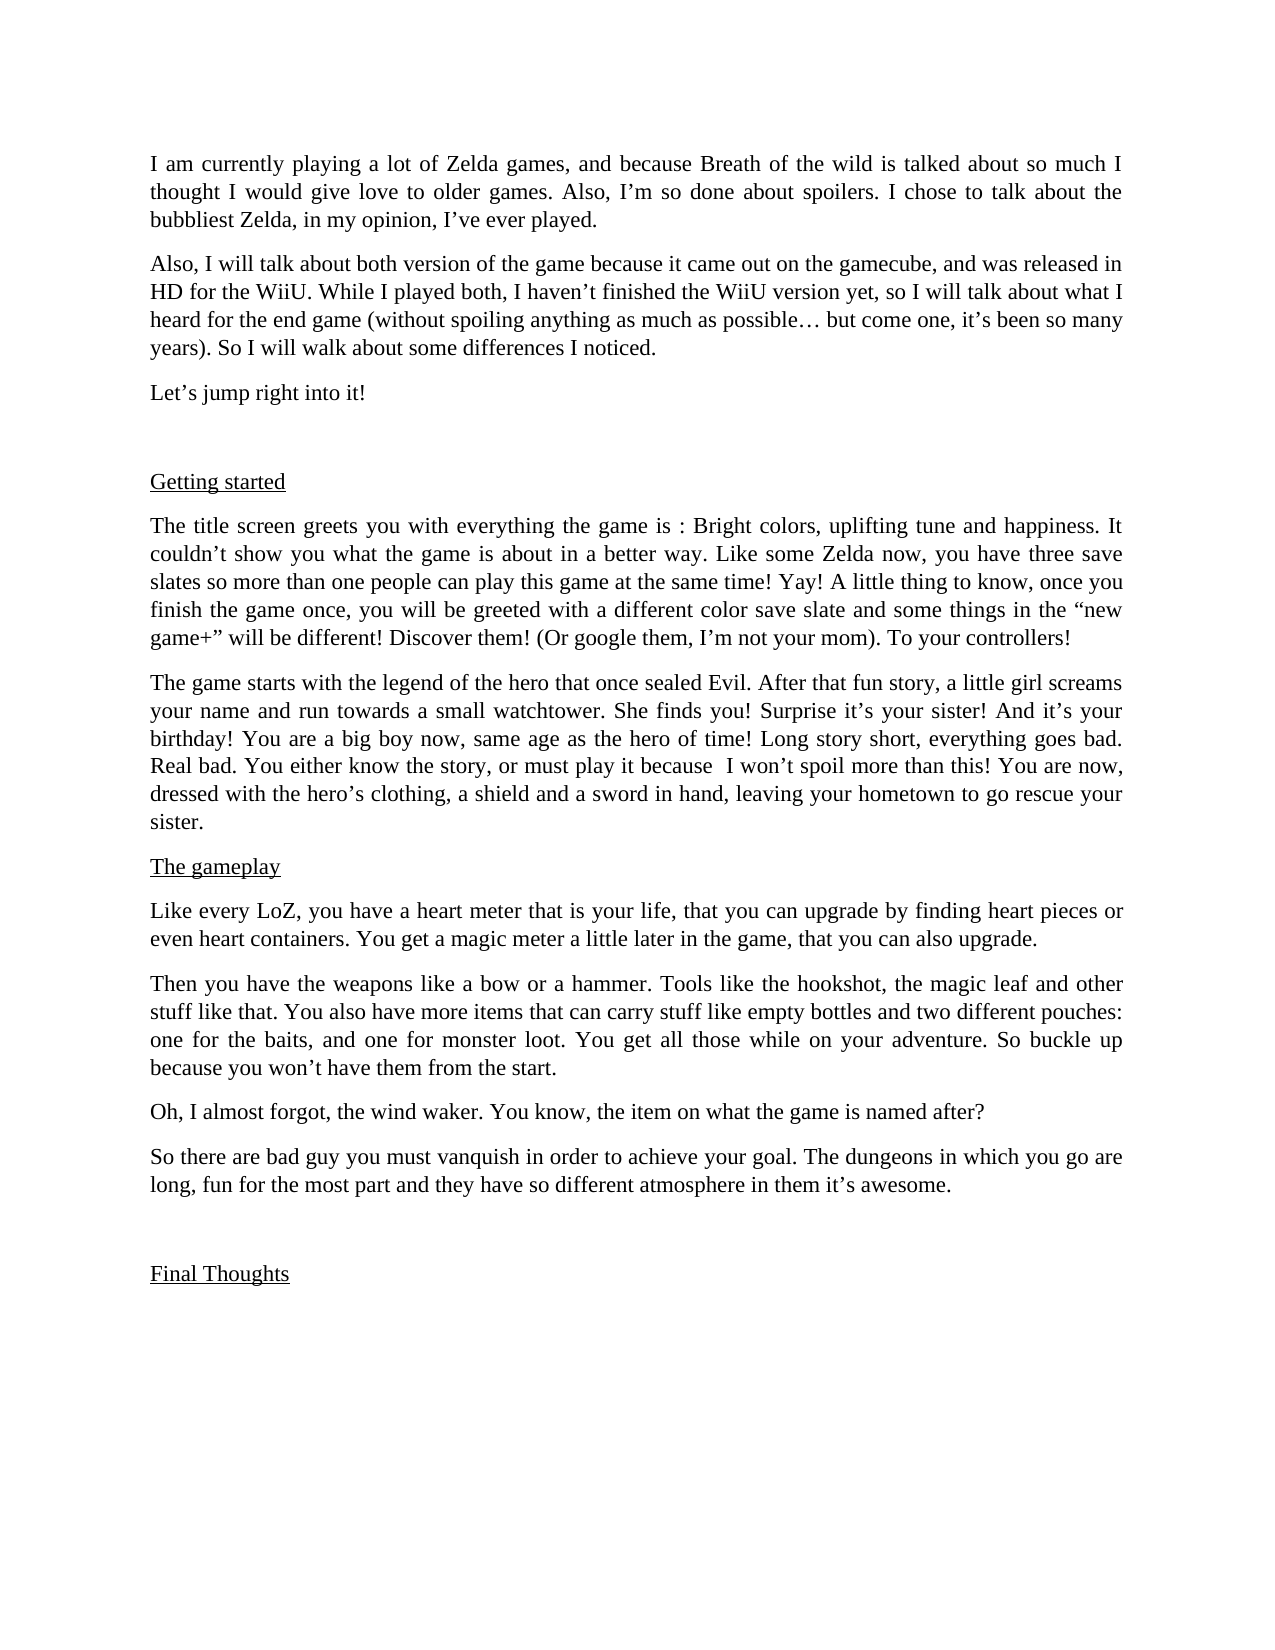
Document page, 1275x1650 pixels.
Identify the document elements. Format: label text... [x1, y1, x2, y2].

text Let’s jump right into it! [150, 379, 1125, 405]
text Oh, I almost forgot, the wind waker. You know, the item on what the game is named after? [150, 1098, 1125, 1125]
text The gameplay [150, 853, 1125, 879]
text I am currently playing a lot of Zelda games, and because Breath of the wild is talked about so much I thought I would give love to older games. Also, I’m so done about spoilers. I chose to talk about the bubbliest Zelda, in my opinion, I’ve ever played. [150, 150, 1125, 232]
text Final Thoughts [150, 1260, 1125, 1286]
text Getting started [150, 468, 1125, 494]
text Like every LoZ, you have a heart meter that is your life, that you can upgrade by finding heart pieces or even heart containers. You get a magic meter a little later in the game, that you can also upgrade. [150, 897, 1125, 952]
text So there are bad guy you must vanquish in order to achieve your goal. The dungeons in which you go are long, fun for the most part and they have so different atmosphere in them it’s awesome. [150, 1143, 1125, 1197]
text Then you have the weapons like a bow or a hammer. Tools like the hookshot, the magic leaf and other stuff like that. You also have more items that can carry stuff like empty bottles and two different pouches: one for the baits, and one for monster loot. You get all those while on your adventure. So buckle up because you won’t have them from the start. [150, 970, 1125, 1080]
text The game starts with the legend of the hero that once sealed Evil. After that fun story, a little girl screams your name and run towards a small watchtower. She finds you! Surprise it’s your sister! And it’s your birthday! You are a big boy now, same age as the hero of time! Long story short, everything goes bad. Real bad. You either know the story, or must play it because I won’t spoil more than this! You are now, dressed with the hero’s clothing, a shield and a sword in hand, leaving your hometown to go rescue your sister. [150, 669, 1125, 835]
text Also, I will talk about both version of the game because it came out on the gamecube, and was released in HD for the WiiU. While I played both, I haven’t finished the WiiU version yet, so I will talk about what I heard for the end game (without spoiling anything as much as possible… but come one, it’s been so many years). So I will walk about some differences I noticed. [150, 250, 1125, 361]
text The title screen greets you with everything the game is : Bright colors, uplifting tune and happiness. It couldn’t show you what the game is about in a better way. Like some Zelda now, you have three save slates so more than one people can play this game at the same time! Yay! A little thing to know, once you finish the game once, you will be greeted with a different color save slate and some things in the “new game+” will be different! Discover them! (Or google them, I’m not your mom). To your controllers! [150, 512, 1125, 651]
